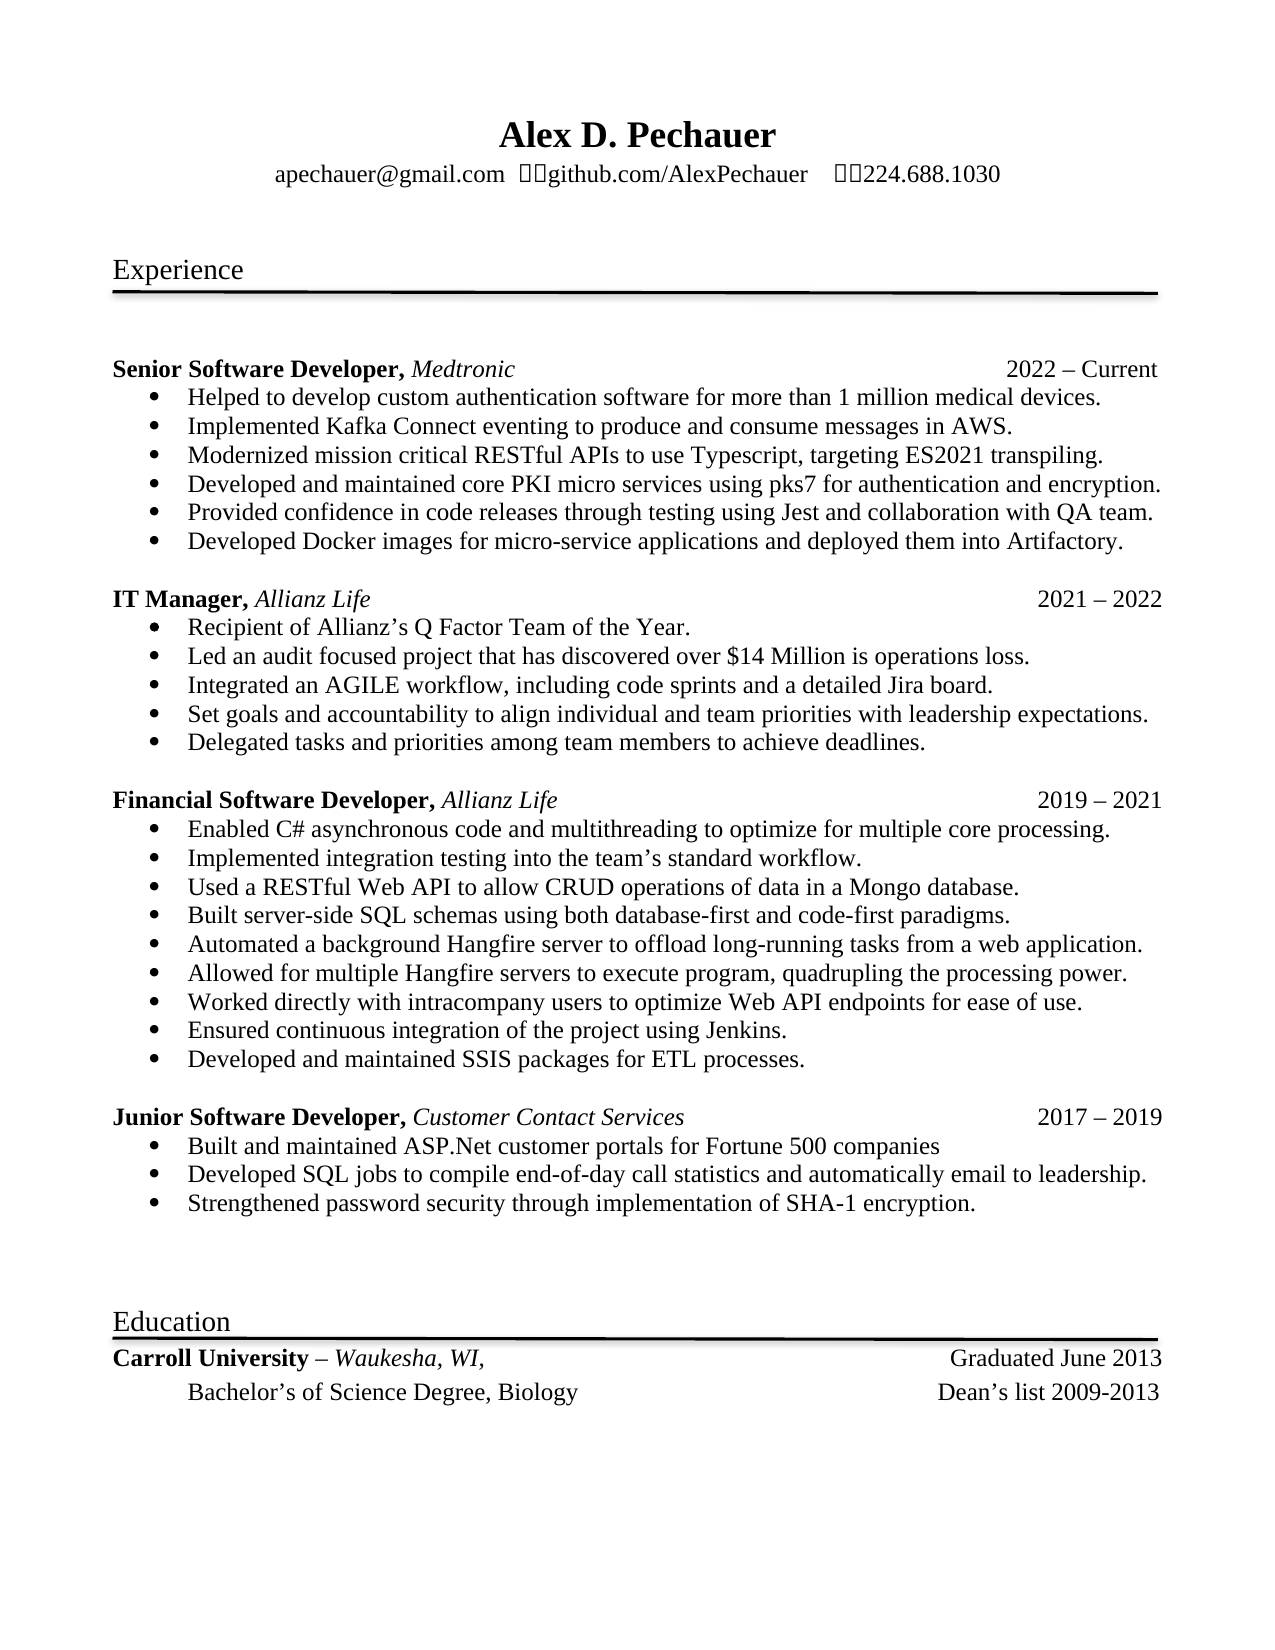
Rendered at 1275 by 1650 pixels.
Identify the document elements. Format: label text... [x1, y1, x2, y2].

list Automated a background Hangfire server to offload long-running tasks from a web application. [150, 929, 1162, 958]
list Used a RESTful Web API to allow CRUD operations of data in a Mongo database. [150, 872, 1162, 900]
list Built and maintained ASP.Net customer portals for Fortune 500 companies [150, 1131, 1162, 1159]
list Enabled C# asynchronous code and multithreading to optimize for multiple core processing. [150, 814, 1162, 843]
list Set goals and accountability to align individual and team priorities with leadership expectations. [150, 699, 1162, 727]
text Experience [112, 252, 1162, 286]
list Delegated tasks and priorities among team members to achieve deadlines. [150, 727, 1162, 756]
list Built server-side SQL schemas using both database-first and code-first paradigms. [150, 900, 1162, 929]
list Implemented integration testing into the team’s standard workflow. [150, 843, 1162, 872]
text Bachelor’s of Science Degree, Biology Dean’s list 2009-2013 [150, 1372, 1162, 1406]
list Strengthened password security through implementation of SHA-1 encryption. [150, 1188, 1162, 1217]
list Developed and maintained SSIS packages for ETL processes. [150, 1044, 1162, 1073]
list Developed Docker images for micro-service applications and deployed them into Artifactory. [150, 526, 1162, 555]
text IT Manager, Allianz Life 2021 – 2022 [112, 584, 1162, 612]
list Allowed for multiple Hangfire servers to execute program, quadrupling the processing power. [150, 958, 1162, 987]
list Recipient of Allianz’s Q Factor Team of the Year. [150, 612, 1162, 641]
list Developed and maintained core PKI micro services using pks7 for authentication and encryption. [150, 469, 1162, 497]
text Financial Software Developer, Allianz Life 2019 – 2021 [112, 785, 1162, 814]
list Developed SQL jobs to compile end-of-day call statistics and automatically email to leadership. [150, 1159, 1162, 1188]
text Education [112, 1304, 1162, 1337]
list Led an audit focused project that has discovered over $14 Million is operations loss. [150, 641, 1162, 670]
list Modernized mission critical RESTful APIs to use Typescript, targeting ES2021 transpiling. [150, 440, 1162, 469]
text Carroll University – Waukesha, WI, Graduated June 2013 [112, 1343, 1162, 1372]
text Junior Software Developer, Customer Contact Services 2017 – 2019 [112, 1102, 1162, 1131]
list Helped to develop custom authentication software for more than 1 million medical devices. [150, 382, 1162, 411]
text apechauer@gmail.com github.com/AlexPechauer 224.688.1030 [112, 156, 1162, 190]
list Worked directly with intracompany users to optimize Web API endpoints for ease of use. [150, 987, 1162, 1015]
list Ensured continuous integration of the project using Jenkins. [150, 1015, 1162, 1044]
list Provided confidence in code releases through testing using Jest and collaboration with QA team. [150, 497, 1162, 526]
list Integrated an AGILE workflow, including code sprints and a detailed Jira board. [150, 670, 1162, 699]
text Alex D. Pechauer [112, 112, 1162, 156]
text Senior Software Developer, Medtronic 2022 – Current [112, 354, 1162, 382]
list Implemented Kafka Connect eventing to produce and consume messages in AWS. [150, 411, 1162, 440]
